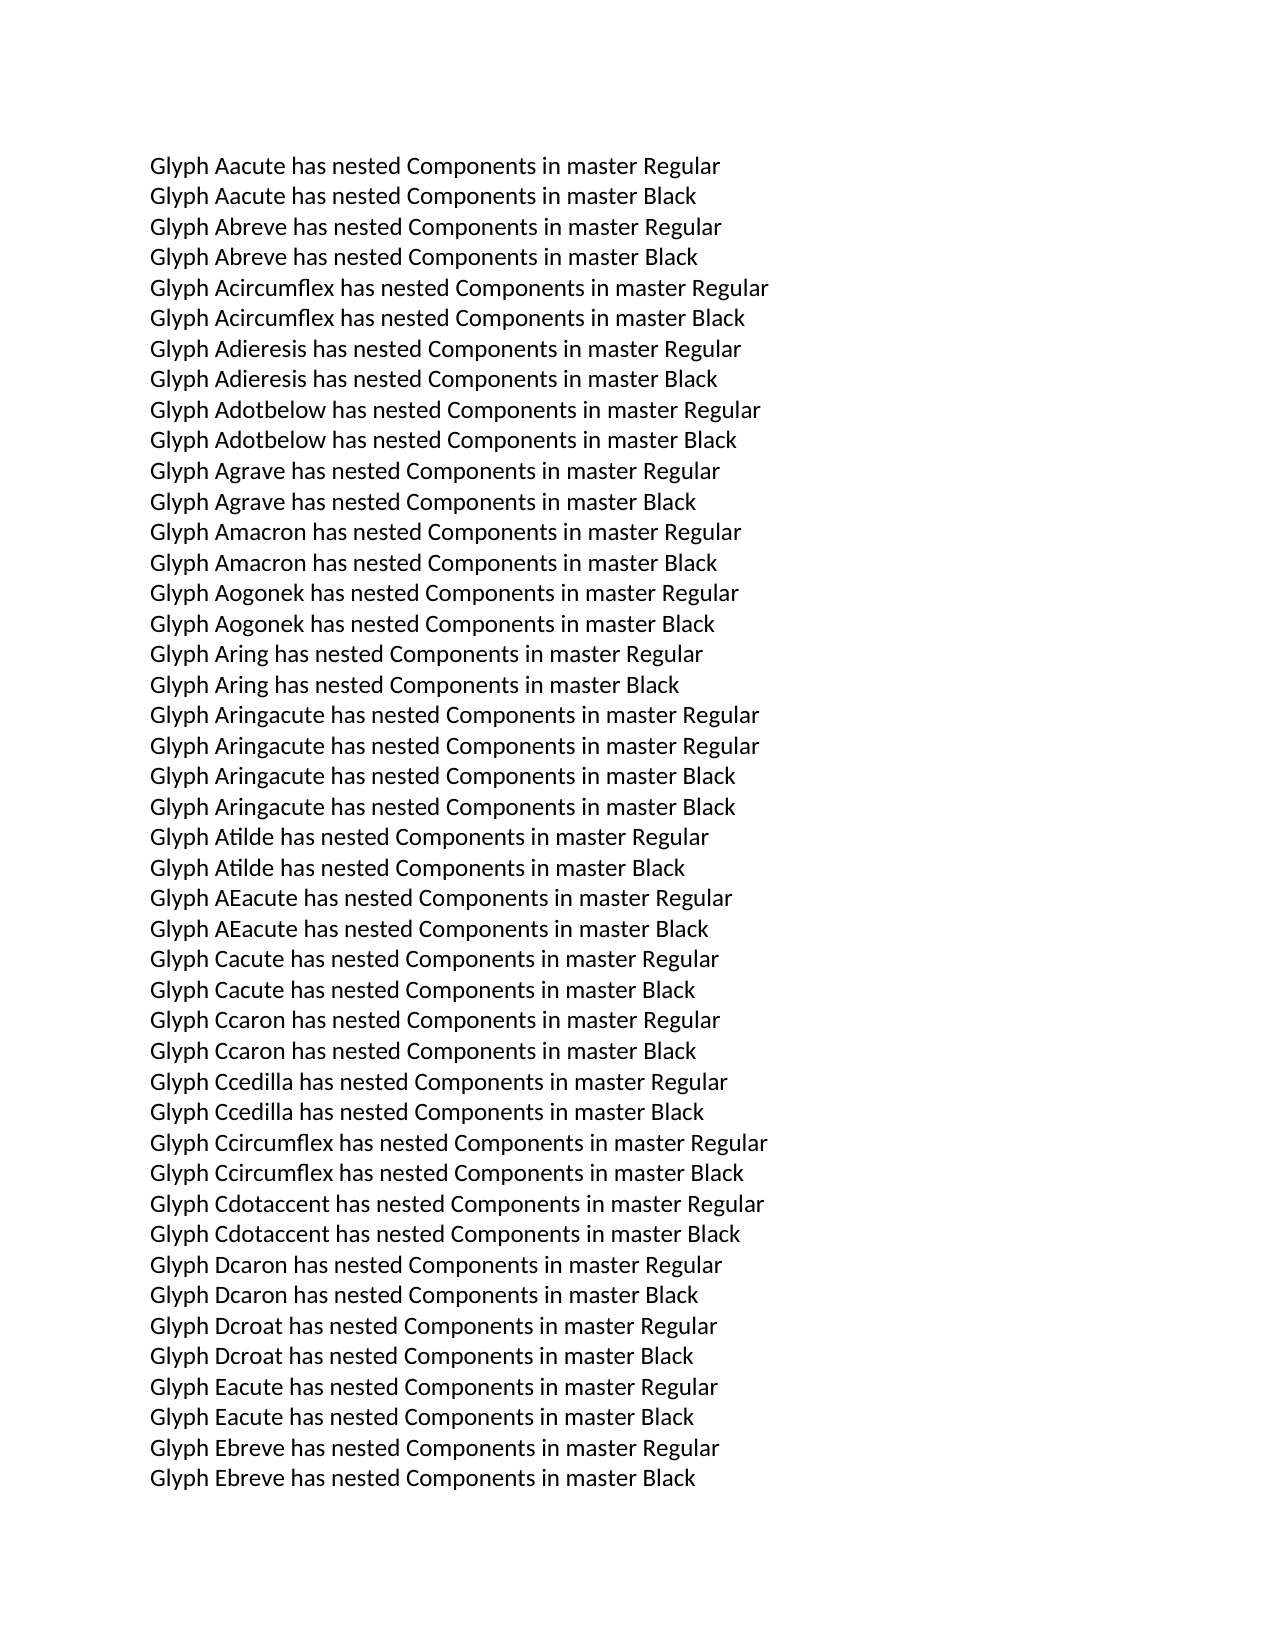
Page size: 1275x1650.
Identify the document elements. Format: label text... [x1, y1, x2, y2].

text Glyph Cdotaccent has nested Components in master Regular [150, 1188, 1125, 1218]
text Glyph Acircumflex has nested Components in master Black [150, 303, 1125, 333]
text Glyph Acircumflex has nested Components in master Regular [150, 272, 1125, 303]
text Glyph Ccedilla has nested Components in master Regular [150, 1066, 1125, 1096]
text Glyph Ccedilla has nested Components in master Black [150, 1096, 1125, 1127]
text Glyph AEacute has nested Components in master Black [150, 913, 1125, 943]
text Glyph Dcaron has nested Components in master Black [150, 1279, 1125, 1310]
text Glyph Aogonek has nested Components in master Black [150, 608, 1125, 638]
text Glyph Aring has nested Components in master Black [150, 669, 1125, 699]
text Glyph Ebreve has nested Components in master Black [150, 1462, 1125, 1493]
text Glyph Amacron has nested Components in master Regular [150, 516, 1125, 547]
text Glyph Ccircumflex has nested Components in master Regular [150, 1127, 1125, 1157]
text Glyph Aringacute has nested Components in master Black [150, 760, 1125, 791]
text Glyph Abreve has nested Components in master Regular [150, 211, 1125, 242]
text Glyph Abreve has nested Components in master Black [150, 242, 1125, 272]
text Glyph Aacute has nested Components in master Black [150, 181, 1125, 211]
text Glyph Ccaron has nested Components in master Black [150, 1035, 1125, 1066]
text Glyph Ccircumflex has nested Components in master Black [150, 1157, 1125, 1188]
text Glyph Adieresis has nested Components in master Black [150, 364, 1125, 394]
text Glyph Adotbelow has nested Components in master Regular [150, 394, 1125, 425]
text Glyph Aringacute has nested Components in master Black [150, 791, 1125, 821]
text Glyph Adieresis has nested Components in master Regular [150, 333, 1125, 364]
text Glyph AEacute has nested Components in master Regular [150, 882, 1125, 913]
text Glyph Cdotaccent has nested Components in master Black [150, 1218, 1125, 1249]
text Glyph Aring has nested Components in master Regular [150, 638, 1125, 669]
text Glyph Amacron has nested Components in master Black [150, 547, 1125, 577]
text Glyph Atilde has nested Components in master Regular [150, 821, 1125, 852]
text Glyph Eacute has nested Components in master Regular [150, 1371, 1125, 1401]
text Glyph Adotbelow has nested Components in master Black [150, 425, 1125, 455]
text Glyph Atilde has nested Components in master Black [150, 852, 1125, 882]
text Glyph Ebreve has nested Components in master Regular [150, 1432, 1125, 1462]
text Glyph Aringacute has nested Components in master Regular [150, 730, 1125, 760]
text Glyph Cacute has nested Components in master Black [150, 974, 1125, 1004]
text Glyph Cacute has nested Components in master Regular [150, 943, 1125, 974]
text Glyph Aringacute has nested Components in master Regular [150, 699, 1125, 730]
text Glyph Agrave has nested Components in master Regular [150, 455, 1125, 486]
text Glyph Dcroat has nested Components in master Regular [150, 1310, 1125, 1340]
text Glyph Aacute has nested Components in master Regular [150, 150, 1125, 181]
text Glyph Dcaron has nested Components in master Regular [150, 1249, 1125, 1279]
text Glyph Eacute has nested Components in master Black [150, 1401, 1125, 1432]
text Glyph Aogonek has nested Components in master Regular [150, 577, 1125, 608]
text Glyph Ccaron has nested Components in master Regular [150, 1004, 1125, 1035]
text Glyph Dcroat has nested Components in master Black [150, 1340, 1125, 1371]
text Glyph Agrave has nested Components in master Black [150, 486, 1125, 516]
